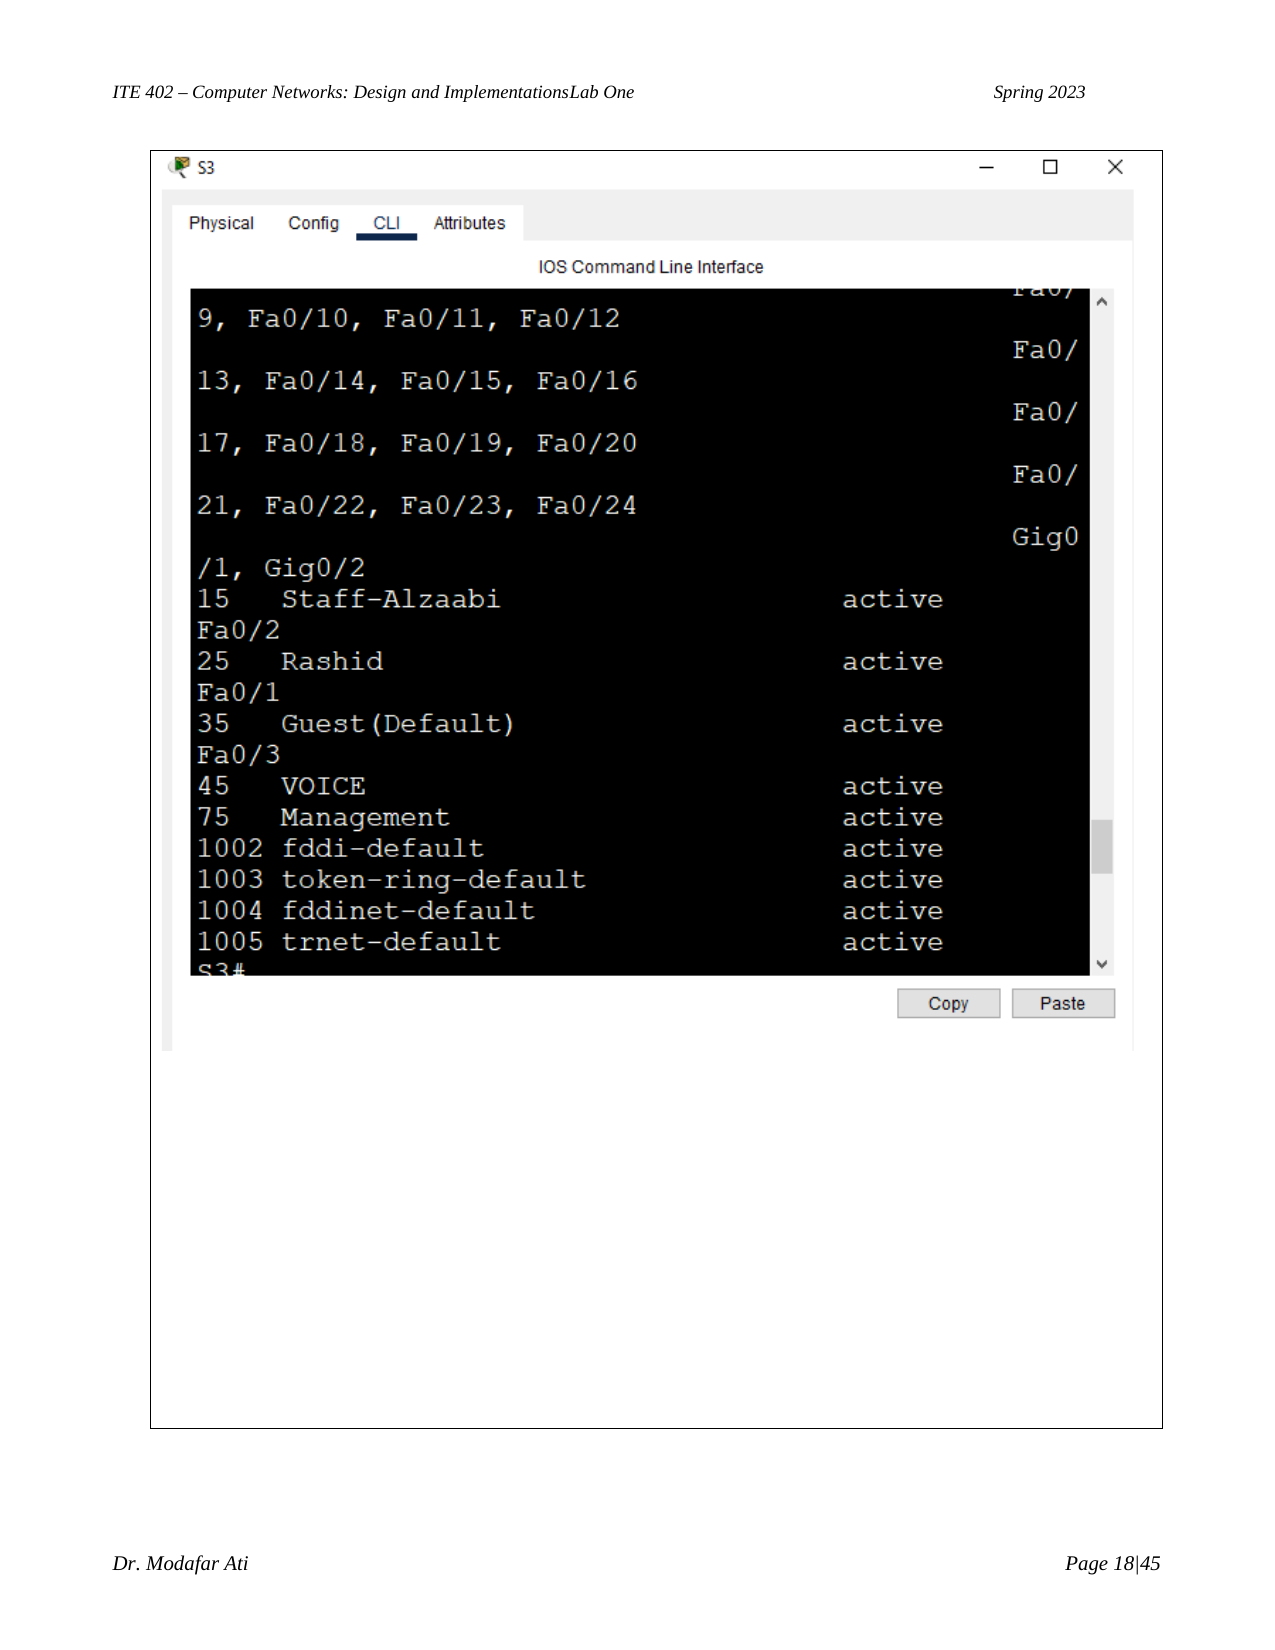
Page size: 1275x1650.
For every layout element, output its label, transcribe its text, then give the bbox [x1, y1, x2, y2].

picture [161, 151, 1134, 1051]
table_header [151, 151, 1162, 1428]
